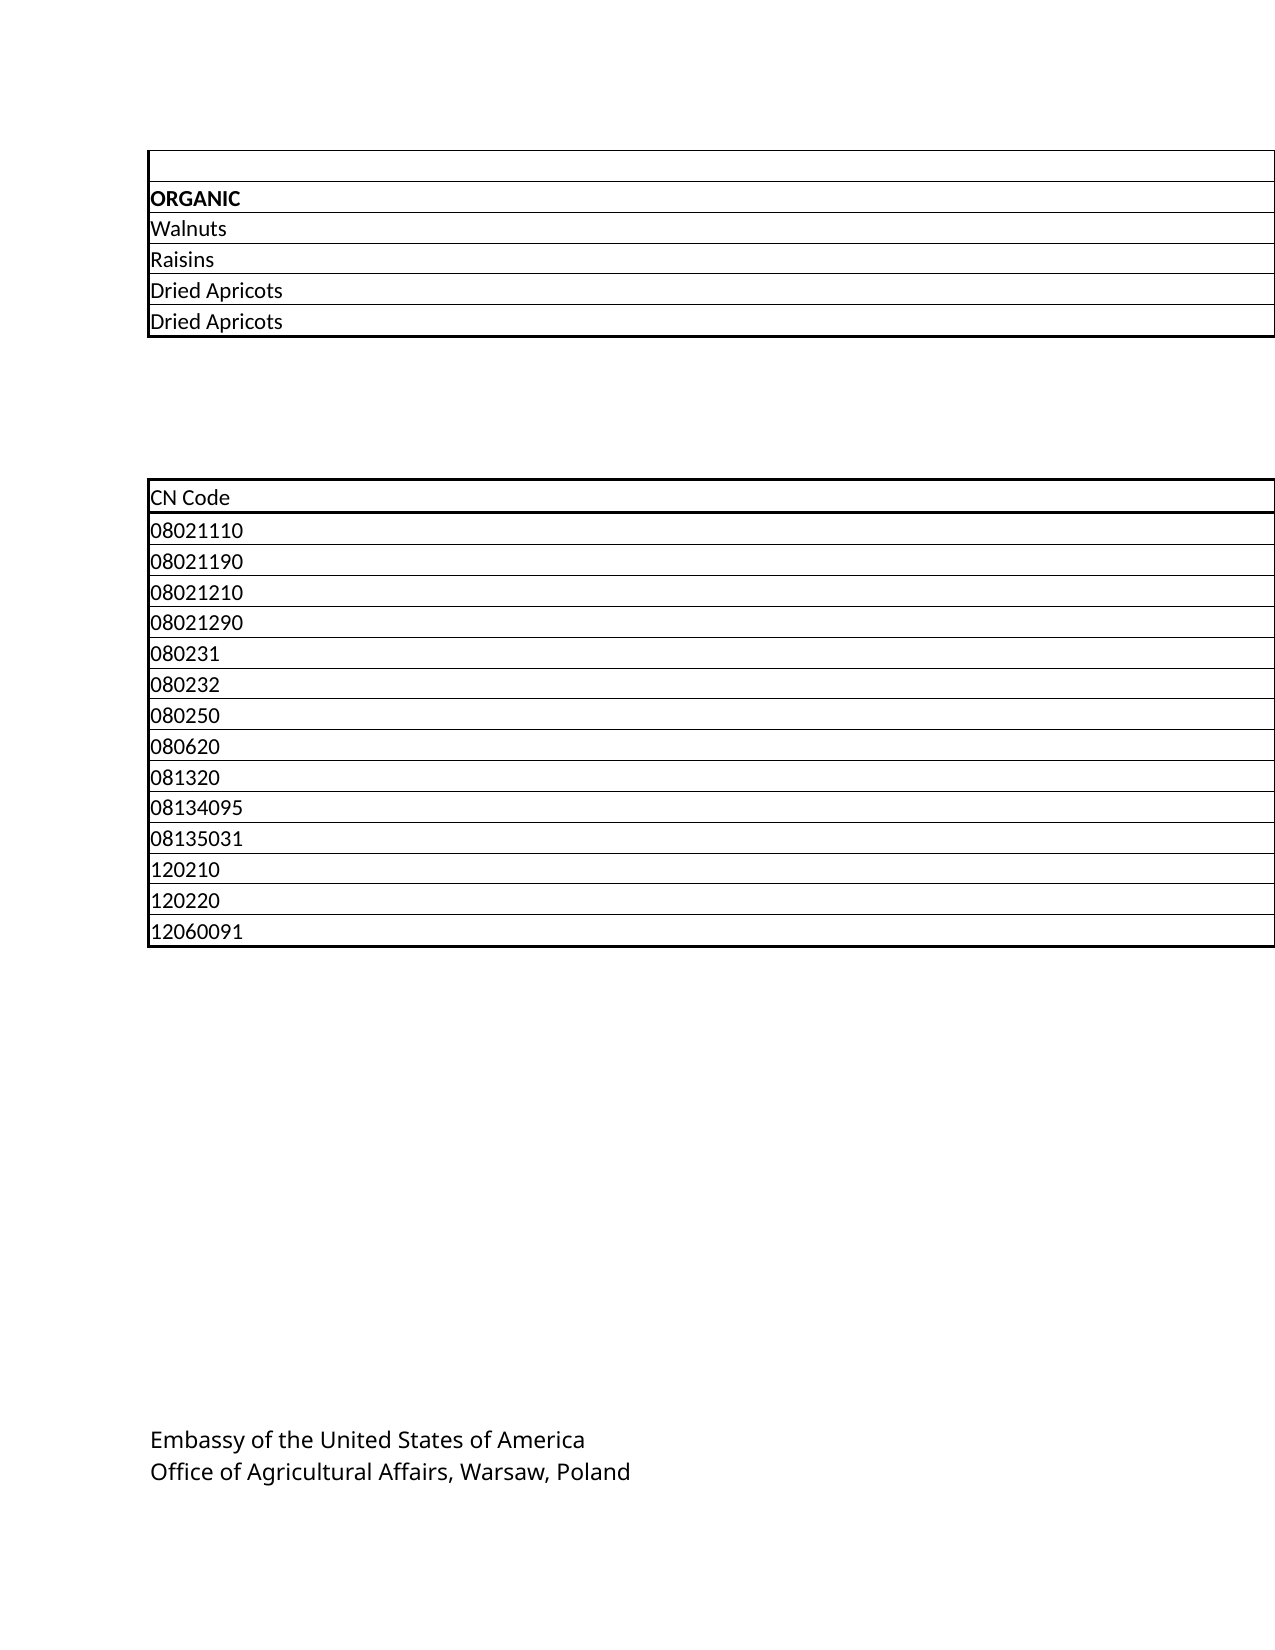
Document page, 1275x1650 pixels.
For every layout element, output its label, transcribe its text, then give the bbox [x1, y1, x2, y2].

table_cell 080231 [150, 638, 1274, 667]
table_cell 080250 [150, 699, 1274, 729]
table_cell 08021210 [150, 576, 1274, 606]
table_cell 120210 [150, 854, 1274, 883]
table_cell Dried Apricots [150, 274, 1274, 304]
table_cell Walnuts [150, 213, 1274, 242]
table_cell Dried Apricots [150, 305, 1274, 335]
table_cell 08134095 [150, 792, 1274, 822]
table_cell Raisins [150, 244, 1274, 273]
table_cell 08021290 [150, 607, 1274, 637]
table_cell 12060091 [150, 915, 1274, 945]
table_cell 081320 [150, 761, 1274, 791]
table_cell 080620 [150, 730, 1274, 760]
table_cell 08135031 [150, 823, 1274, 852]
table_cell 120220 [150, 884, 1274, 914]
table_cell [150, 151, 1274, 181]
table_cell ORGANIC [150, 182, 1274, 212]
table_cell 08021110 [150, 514, 1274, 544]
table_cell 08021190 [150, 545, 1274, 575]
table_cell 080232 [150, 669, 1274, 698]
table_header CN Code [150, 481, 1274, 511]
